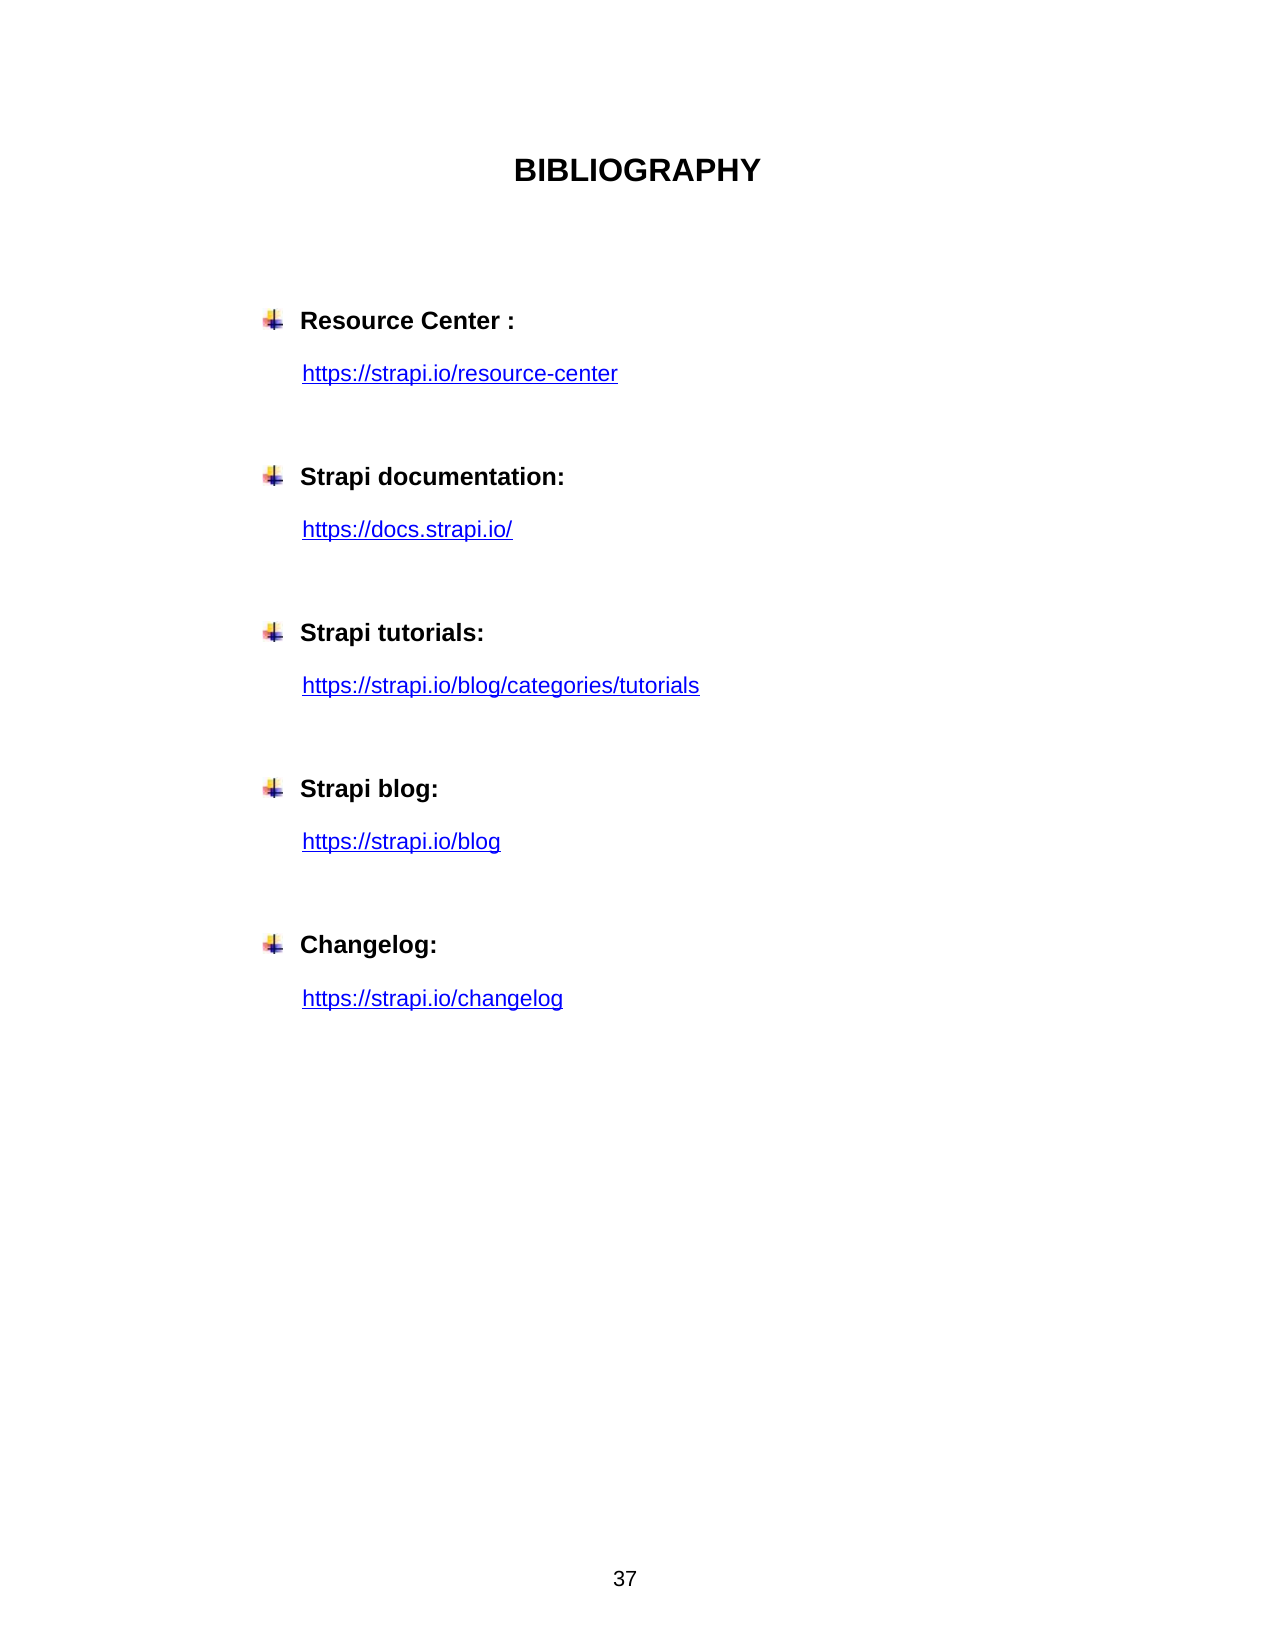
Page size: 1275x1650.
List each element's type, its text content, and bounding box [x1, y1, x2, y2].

picture [262, 777, 283, 798]
text Changelog: [300, 930, 1125, 959]
text https://strapi.io/changelog [302, 985, 1125, 1011]
text 37 [150, 1566, 1100, 1591]
text BIBLIOGRAPHY [150, 151, 1125, 188]
text Strapi documentation: [300, 462, 1125, 491]
text https://docs.strapi.io/ [302, 516, 1125, 542]
text https://strapi.io/blog [302, 828, 1125, 855]
text https://strapi.io/blog/categories/tutorials [302, 672, 1125, 698]
picture [262, 621, 283, 642]
picture [262, 933, 283, 954]
text Resource Center : [300, 306, 1125, 334]
text Strapi blog: [300, 774, 1125, 803]
text Strapi tutorials: [300, 618, 1125, 647]
picture [262, 465, 283, 486]
picture [262, 308, 283, 330]
text https://strapi.io/resource-center [302, 360, 1125, 386]
